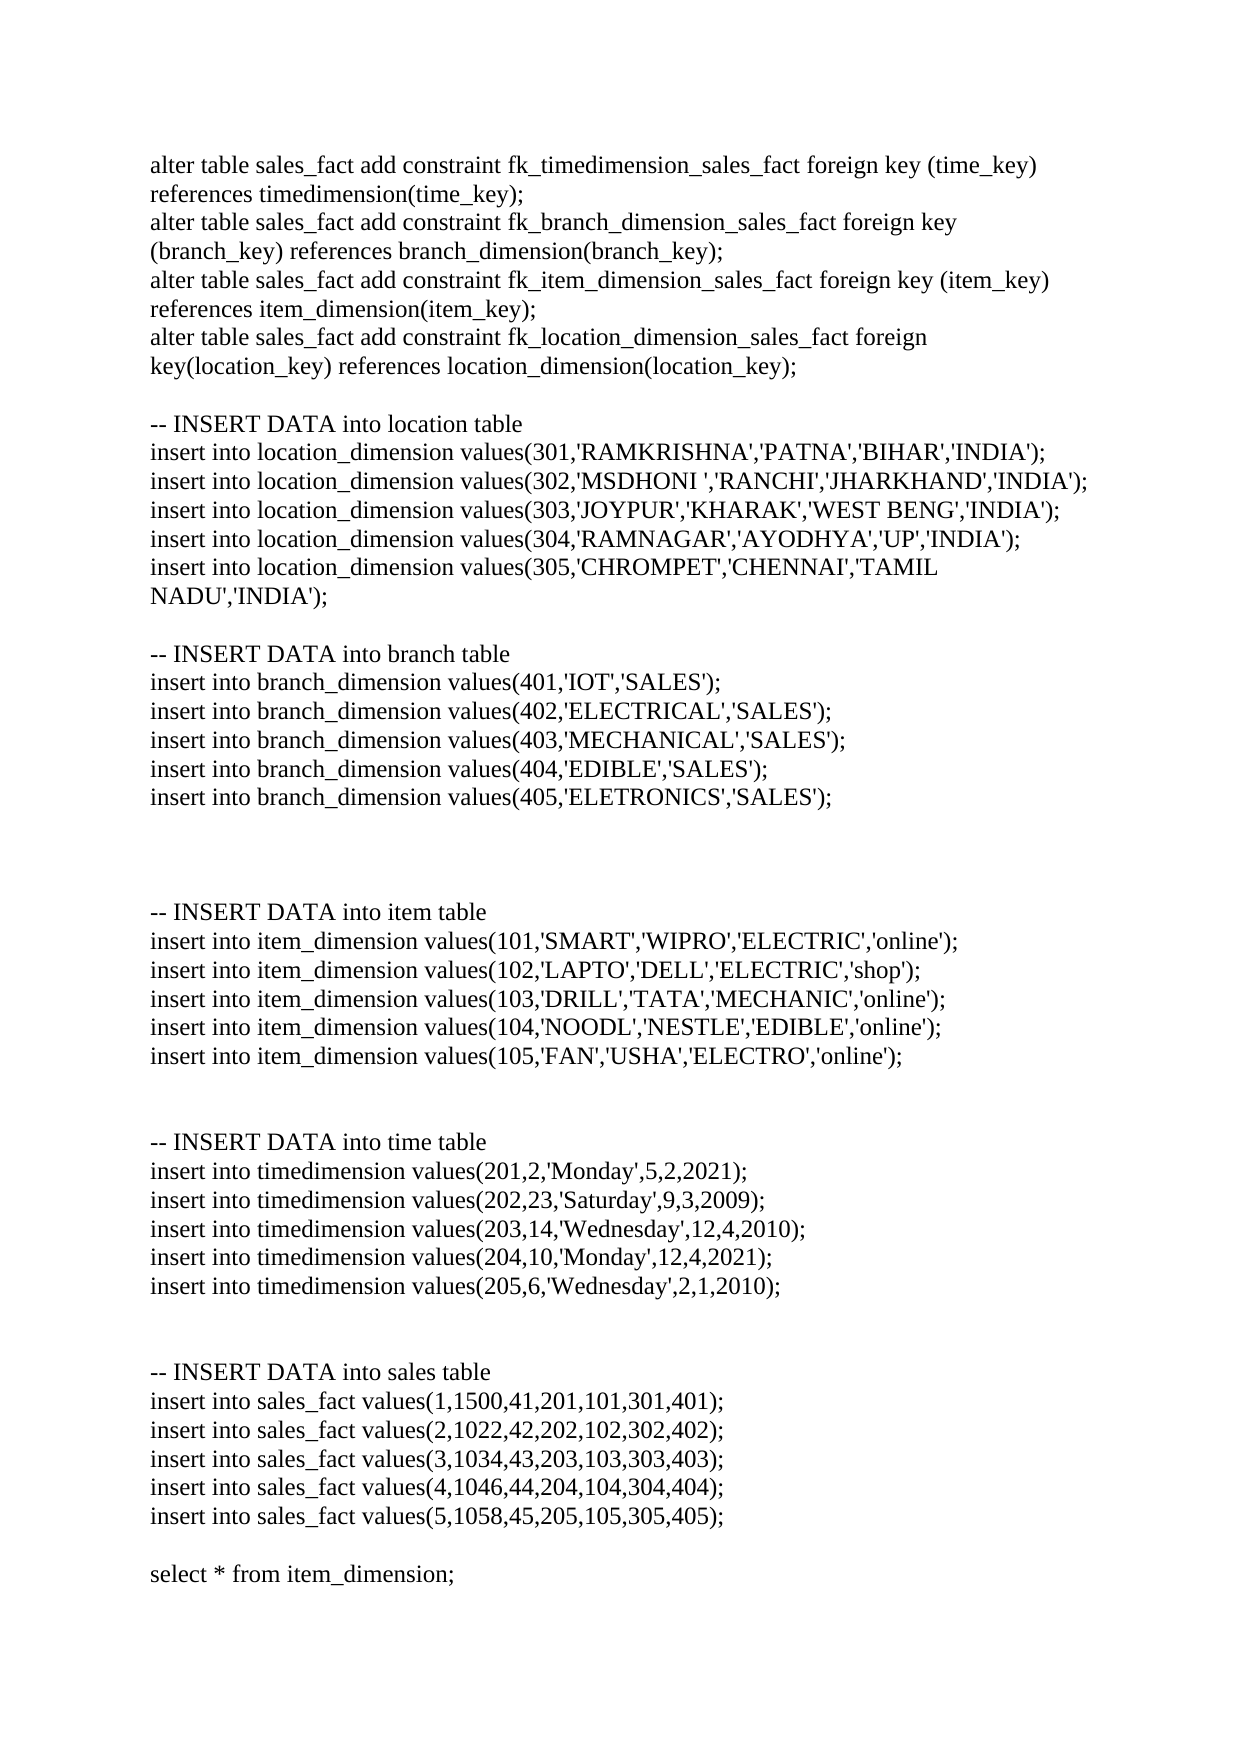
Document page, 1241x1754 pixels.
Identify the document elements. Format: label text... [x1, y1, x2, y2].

text -- INSERT DATA into time table [150, 1127, 1090, 1156]
text alter table sales_fact add constraint fk_timedimension_sales_fact foreign key (time_key) references timedimension(time_key); [150, 150, 1090, 207]
text insert into branch_dimension values(401,'IOT','SALES'); [150, 667, 1090, 696]
text insert into timedimension values(203,14,'Wednesday',12,4,2010); [150, 1214, 1090, 1242]
text insert into item_dimension values(105,'FAN','USHA','ELECTRO','online'); [150, 1041, 1090, 1070]
text insert into timedimension values(201,2,'Monday',5,2,2021); [150, 1156, 1090, 1185]
text insert into sales_fact values(3,1034,43,203,103,303,403); [150, 1444, 1090, 1472]
text insert into sales_fact values(4,1046,44,204,104,304,404); [150, 1472, 1090, 1501]
text insert into location_dimension values(305,'CHROMPET','CHENNAI','TAMIL NADU','INDIA'); [150, 552, 1090, 610]
text insert into sales_fact values(2,1022,42,202,102,302,402); [150, 1415, 1090, 1444]
text -- INSERT DATA into branch table [150, 639, 1090, 667]
text insert into branch_dimension values(403,'MECHANICAL','SALES'); [150, 725, 1090, 754]
text insert into branch_dimension values(405,'ELETRONICS','SALES'); [150, 782, 1090, 811]
text insert into timedimension values(204,10,'Monday',12,4,2021); [150, 1242, 1090, 1271]
text insert into branch_dimension values(402,'ELECTRICAL','SALES'); [150, 696, 1090, 725]
text insert into location_dimension values(302,'MSDHONI ','RANCHI','JHARKHAND','INDIA'); [150, 466, 1090, 495]
text insert into item_dimension values(101,'SMART','WIPRO','ELECTRIC','online'); [150, 926, 1090, 955]
text alter table sales_fact add constraint fk_item_dimension_sales_fact foreign key (item_key) references item_dimension(item_key); [150, 265, 1090, 322]
text -- INSERT DATA into item table [150, 897, 1090, 926]
text select * from item_dimension; [150, 1559, 1090, 1587]
text insert into location_dimension values(304,'RAMNAGAR','AYODHYA','UP','INDIA'); [150, 524, 1090, 552]
text insert into location_dimension values(301,'RAMKRISHNA','PATNA','BIHAR','INDIA'); [150, 437, 1090, 466]
text insert into location_dimension values(303,'JOYPUR','KHARAK','WEST BENG','INDIA'); [150, 495, 1090, 524]
text insert into item_dimension values(104,'NOODL','NESTLE','EDIBLE','online'); [150, 1012, 1090, 1041]
text insert into branch_dimension values(404,'EDIBLE','SALES'); [150, 754, 1090, 782]
text insert into item_dimension values(103,'DRILL','TATA','MECHANIC','online'); [150, 984, 1090, 1012]
text -- INSERT DATA into sales table [150, 1357, 1090, 1386]
text insert into sales_fact values(1,1500,41,201,101,301,401); [150, 1386, 1090, 1415]
text -- INSERT DATA into location table [150, 409, 1090, 437]
text alter table sales_fact add constraint fk_branch_dimension_sales_fact foreign key (branch_key) references branch_dimension(branch_key); [150, 207, 1090, 265]
text insert into item_dimension values(102,'LAPTO','DELL','ELECTRIC','shop'); [150, 955, 1090, 984]
text insert into timedimension values(202,23,'Saturday',9,3,2009); [150, 1185, 1090, 1214]
text alter table sales_fact add constraint fk_location_dimension_sales_fact foreign key(location_key) references location_dimension(location_key); [150, 322, 1090, 380]
text insert into timedimension values(205,6,'Wednesday',2,1,2010); [150, 1271, 1090, 1300]
text insert into sales_fact values(5,1058,45,205,105,305,405); [150, 1501, 1090, 1530]
